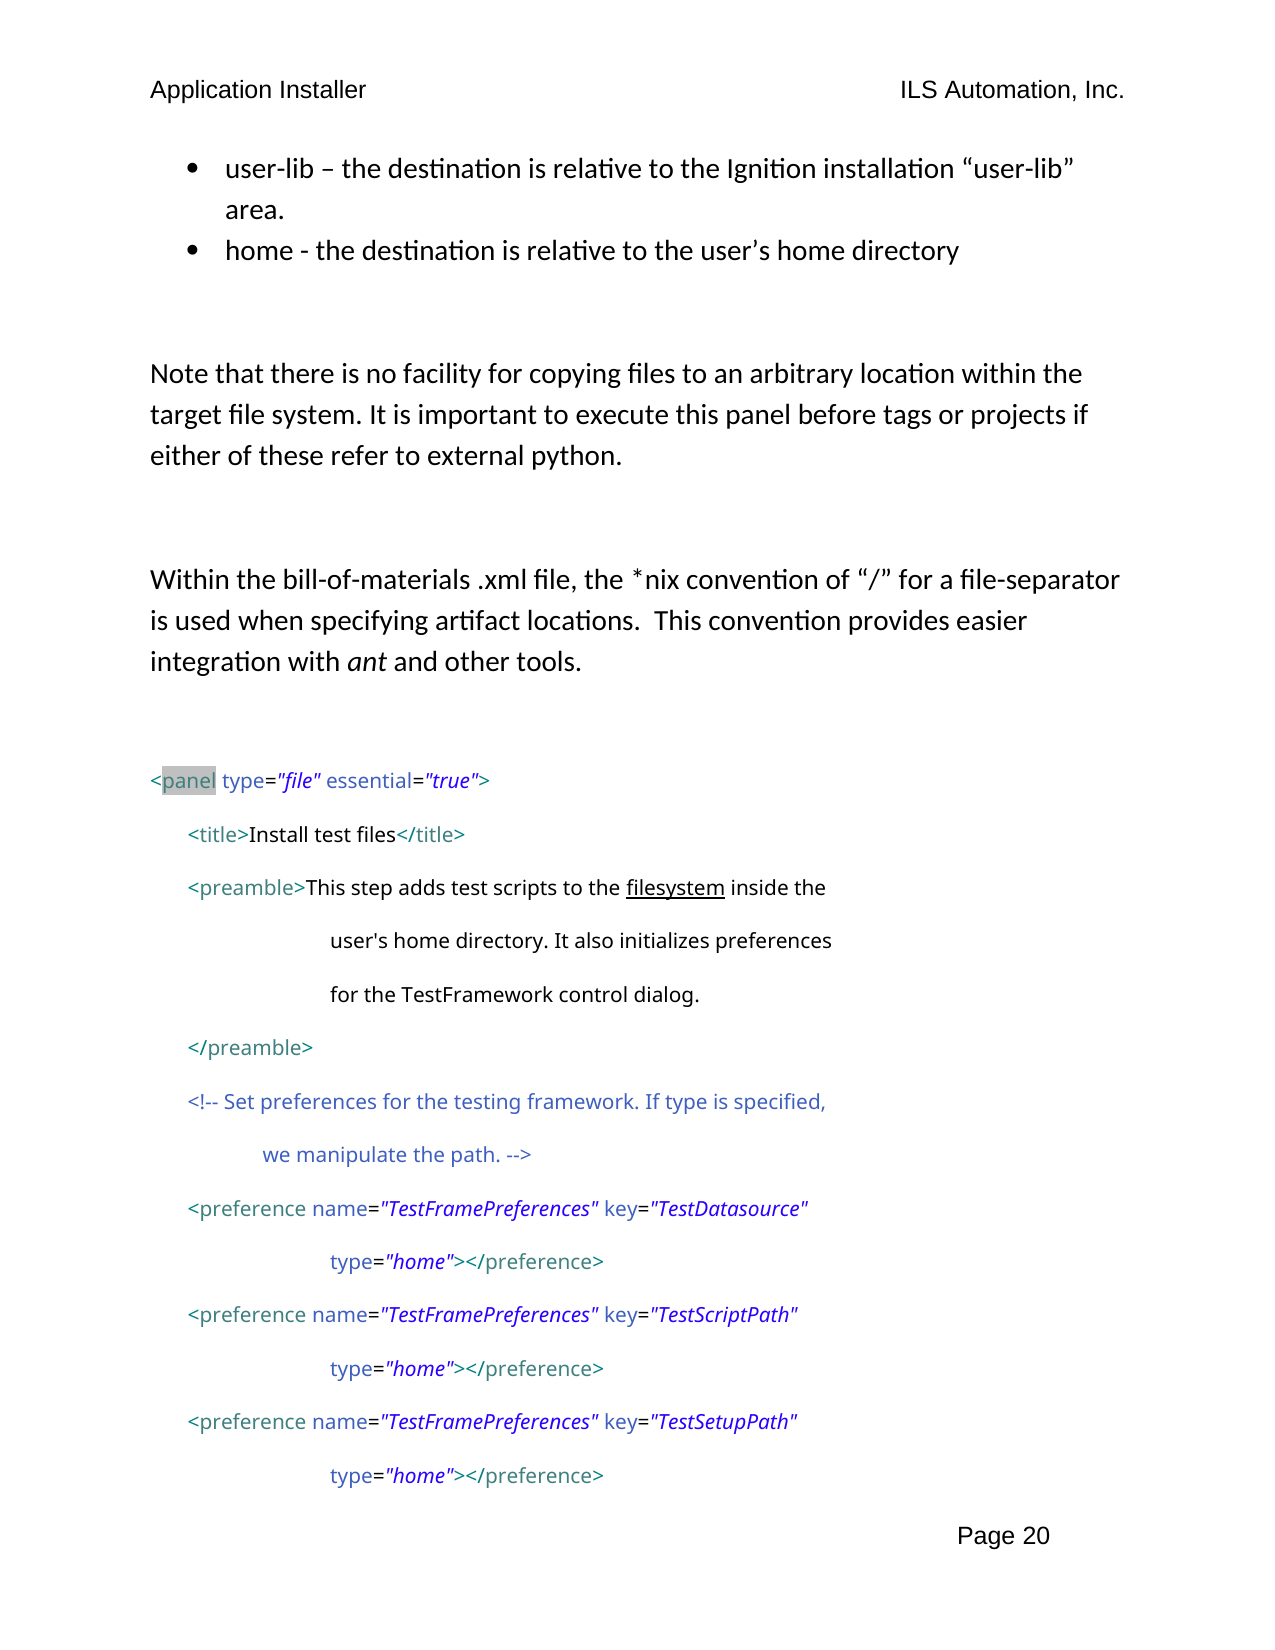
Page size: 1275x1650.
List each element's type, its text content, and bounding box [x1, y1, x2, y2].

text user's home directory. It also initializes preferences [150, 927, 1125, 955]
text type="home"></preference> [150, 1461, 1125, 1489]
text type="home"></preference> [150, 1354, 1125, 1382]
text <title>Install test files</title> [150, 820, 1125, 848]
text type="home"></preference> [150, 1247, 1125, 1276]
list home - the destination is relative to the user’s home directory [187, 232, 1125, 267]
text Note that there is no facility for copying files to an arbitrary location within the target file system. It is important to execute this panel before tags or projects if either of these refer to external python. [150, 355, 1125, 473]
text </preamble> [150, 1033, 1125, 1062]
list user-lib – the destination is relative to the Ignition installation “user-lib” area. [187, 150, 1125, 227]
text Within the bill-of-materials .xml file, the *nix convention of “/” for a file-separator is used when specifying artifact locations. This convention provides easier integration with ant and other tools. [150, 561, 1125, 678]
text <preference name="TestFramePreferences" key="TestScriptPath" [150, 1301, 1125, 1329]
text <preference name="TestFramePreferences" key="TestDatasource" [150, 1194, 1125, 1222]
text <preference name="TestFramePreferences" key="TestSetupPath" [150, 1407, 1125, 1436]
text for the TestFramework control dialog. [150, 980, 1125, 1008]
text <!-- Set preferences for the testing framework. If type is specified, [150, 1087, 1125, 1115]
text <panel type="file" essential="true"> [216, 766, 1125, 795]
text we manipulate the path. --> [150, 1140, 1125, 1169]
text <preamble>This step adds test scripts to the filesystem inside the [150, 873, 1125, 902]
